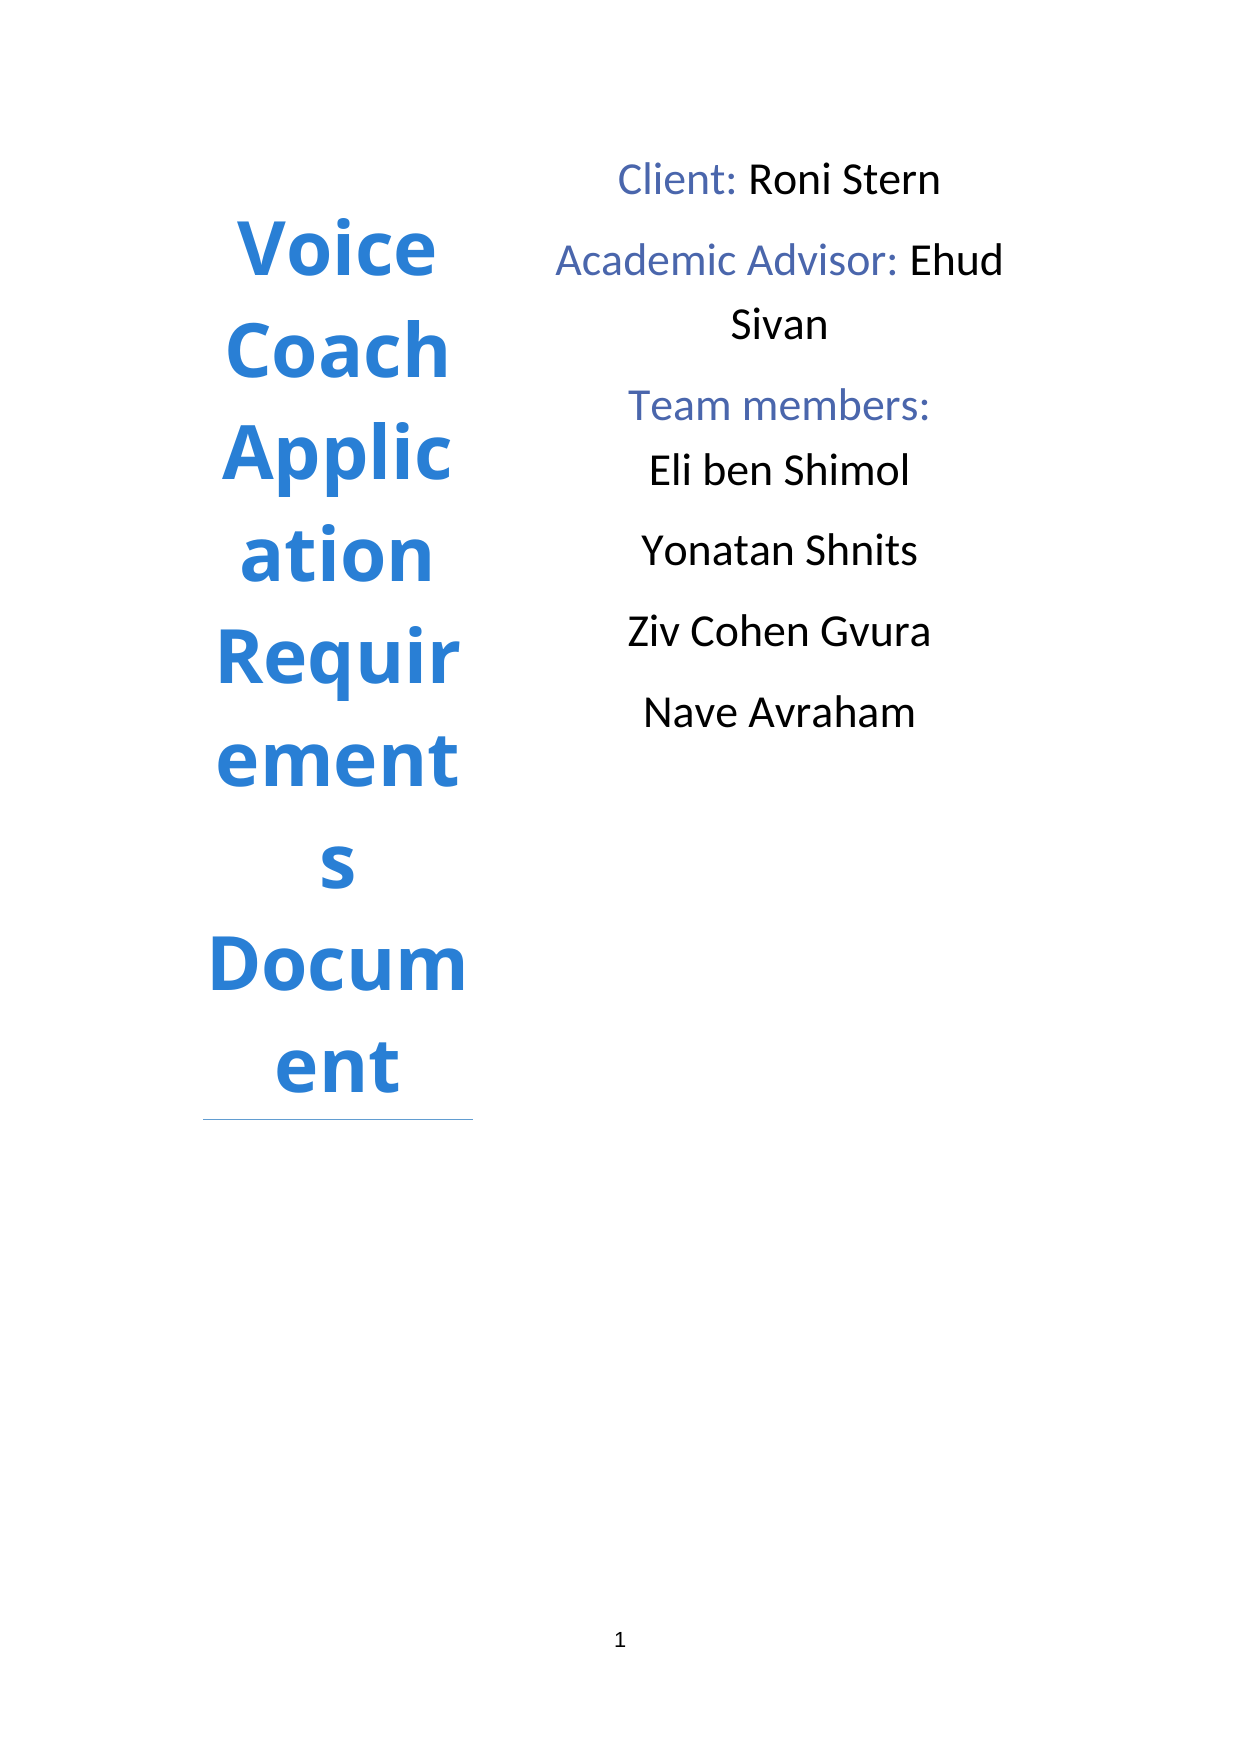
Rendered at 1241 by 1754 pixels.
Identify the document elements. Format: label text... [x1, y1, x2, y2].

text Academic Advisor: Ehud Sivan [187, 231, 1053, 351]
text Yonatan Shnits [187, 521, 1053, 577]
text Team members: Eli ben Shimol [187, 376, 1053, 496]
text Ziv Cohen Gvura [187, 602, 1053, 658]
text Client: Roni Stern [187, 150, 1053, 206]
text Nave Avraham [187, 683, 1053, 739]
